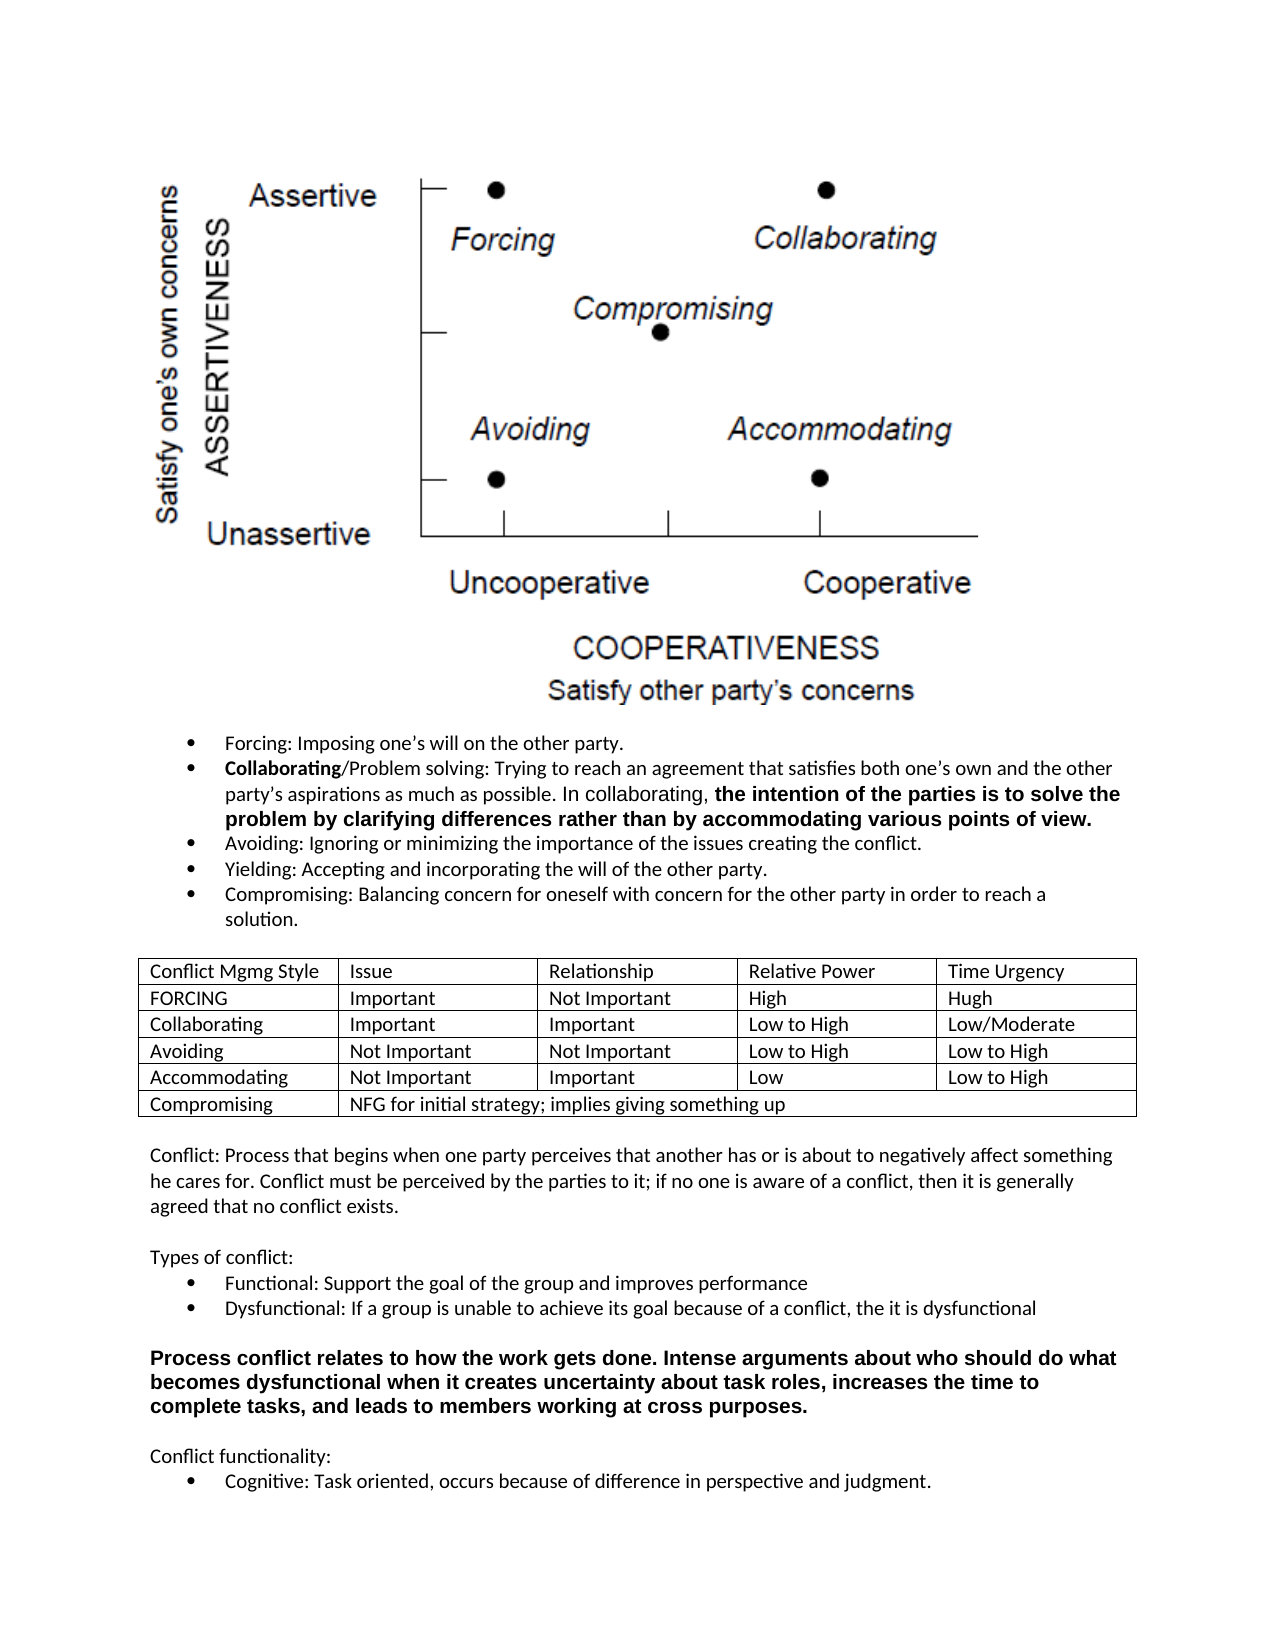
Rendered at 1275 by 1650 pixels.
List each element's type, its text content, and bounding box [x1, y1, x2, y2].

table_cell Low/Moderate [937, 1011, 1136, 1037]
list Functional: Support the goal of the group and improves performance [187, 1270, 1125, 1295]
table_cell Not Important [339, 1038, 537, 1063]
text Process conflict relates to how the work gets done. Intense arguments about who should do what becomes dysfunctional when it creates uncertainty about task roles, increases the time to complete tasks, and leads to members working at cross purposes. [814, 1346, 1125, 1418]
table_cell Low [738, 1064, 936, 1090]
table_header Relative Power [738, 959, 936, 984]
table_cell Important [538, 1064, 737, 1090]
list Forcing: Imposing one’s will on the other party. [187, 730, 1125, 756]
table_cell Avoiding [139, 1038, 338, 1063]
list Collaborating/Problem solving: Trying to reach an agreement that satisfies both one’s own and the other party’s aspirations as much as possible. In collaborating, the intention of the parties is to solve the problem by clarifying differences rather than by accommodating various points of view. [187, 756, 1125, 830]
table_cell Low to High [937, 1064, 1136, 1090]
table_header Time Urgency [937, 959, 1136, 984]
table_cell Collaborating [139, 1011, 338, 1037]
table_header Relationship [538, 959, 737, 984]
list Dysfunctional: If a group is unable to achieve its goal because of a conflict, the it is dysfunctional [187, 1295, 1125, 1321]
table_cell FORCING [139, 985, 338, 1010]
table_cell Accommodating [139, 1064, 338, 1090]
table_cell Important [339, 985, 537, 1010]
table_header Issue [339, 959, 537, 984]
table_cell Not Important [339, 1064, 537, 1090]
text Conflict functionality: [150, 1443, 1125, 1469]
table_cell Compromising [139, 1091, 338, 1116]
text Types of conflict: [150, 1244, 1125, 1270]
table_cell Not Important [538, 1038, 737, 1063]
text Conflict: Process that begins when one party perceives that another has or is about to negatively affect something he cares for. Conflict must be perceived by the parties to it; if no one is aware of a conflict, then it is generally agreed that no conflict exists. [150, 1143, 1125, 1219]
table_cell Important [538, 1011, 737, 1037]
table_cell Hugh [937, 985, 1136, 1010]
table_cell High [738, 985, 936, 1010]
list Compromising: Balancing concern for oneself with concern for the other party in order to reach a solution. [187, 881, 1125, 932]
list Cognitive: Task oriented, occurs because of difference in perspective and judgment. [187, 1469, 1125, 1494]
table_cell Not Important [538, 985, 737, 1010]
picture [150, 150, 979, 705]
table_cell Important [339, 1011, 537, 1037]
list Avoiding: Ignoring or minimizing the importance of the issues creating the conflict. [187, 830, 1125, 856]
list Yielding: Accepting and incorporating the will of the other party. [187, 856, 1125, 881]
table_cell Low to High [738, 1038, 936, 1063]
table_cell NFG for initial strategy; implies giving something up [339, 1091, 1136, 1116]
table_cell Low to High [738, 1011, 936, 1037]
table_cell Low to High [937, 1038, 1136, 1063]
table_header Conflict Mgmg Style [139, 959, 338, 984]
